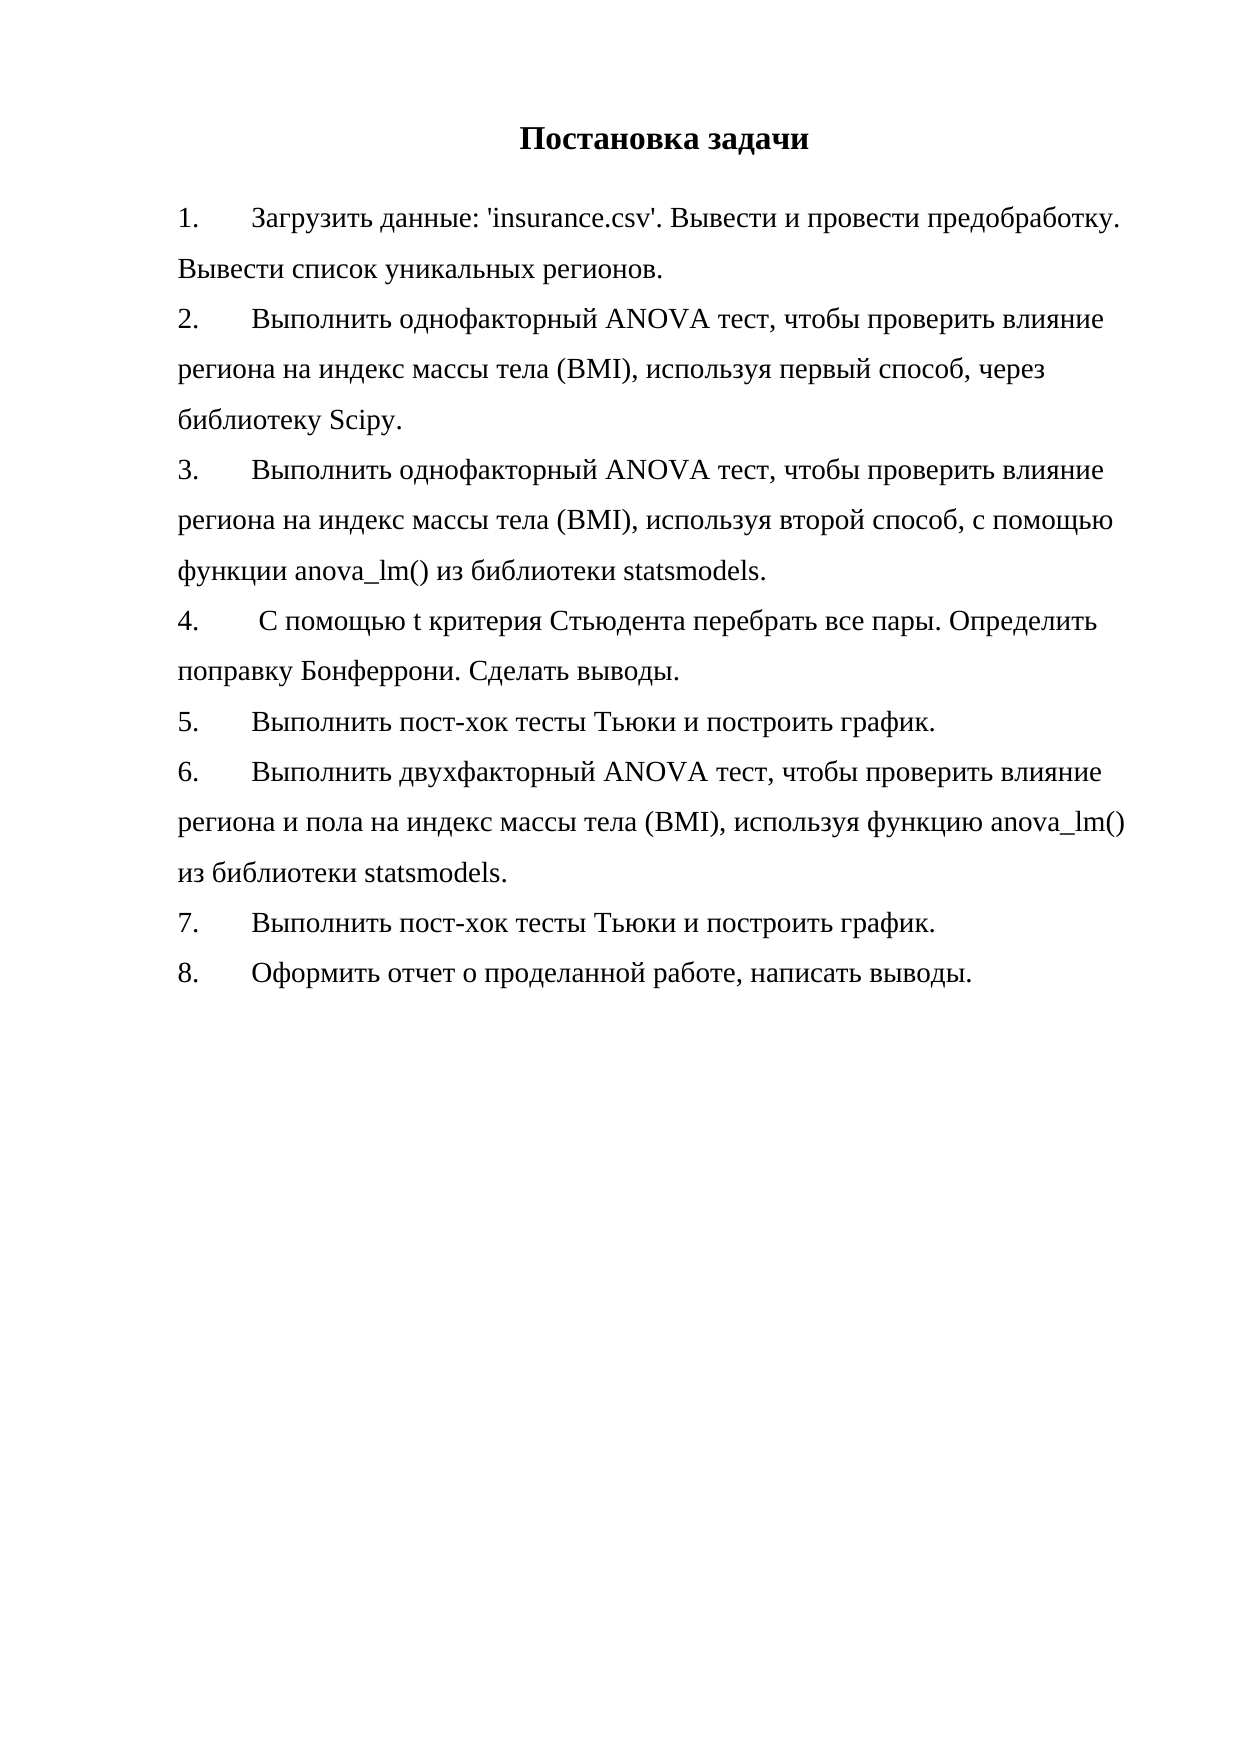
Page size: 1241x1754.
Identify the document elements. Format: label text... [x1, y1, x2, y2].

title Постановка задачи [177, 118, 1152, 156]
list Загрузить данные: 'insurance.csv'. Вывести и провести предобработку. Вывести список уникальных регионов. [177, 201, 1152, 284]
list С помощью t критерия Стьюдента перебрать все пары. Определить поправку Бонферрони. Сделать выводы. [177, 603, 1152, 687]
list Выполнить однофакторный ANOVA тест, чтобы проверить влияние региона на индекс массы тела (BMI), используя первый способ, через библиотеку Scipy. [177, 301, 1152, 435]
list Выполнить пост-хок тесты Тьюки и построить график. [177, 905, 1152, 938]
list Оформить отчет о проделанной работе, написать выводы. [177, 955, 1152, 989]
list Выполнить двухфакторный ANOVA тест, чтобы проверить влияние региона и пола на индекс массы тела (BMI), используя функцию anova_lm() из библиотеки statsmodels. [177, 754, 1152, 888]
list Выполнить пост-хок тесты Тьюки и построить график. [177, 704, 1152, 737]
list Выполнить однофакторный ANOVA тест, чтобы проверить влияние региона на индекс массы тела (BMI), используя второй способ, с помощью функции anova_lm() из библиотеки statsmodels. [177, 452, 1152, 586]
